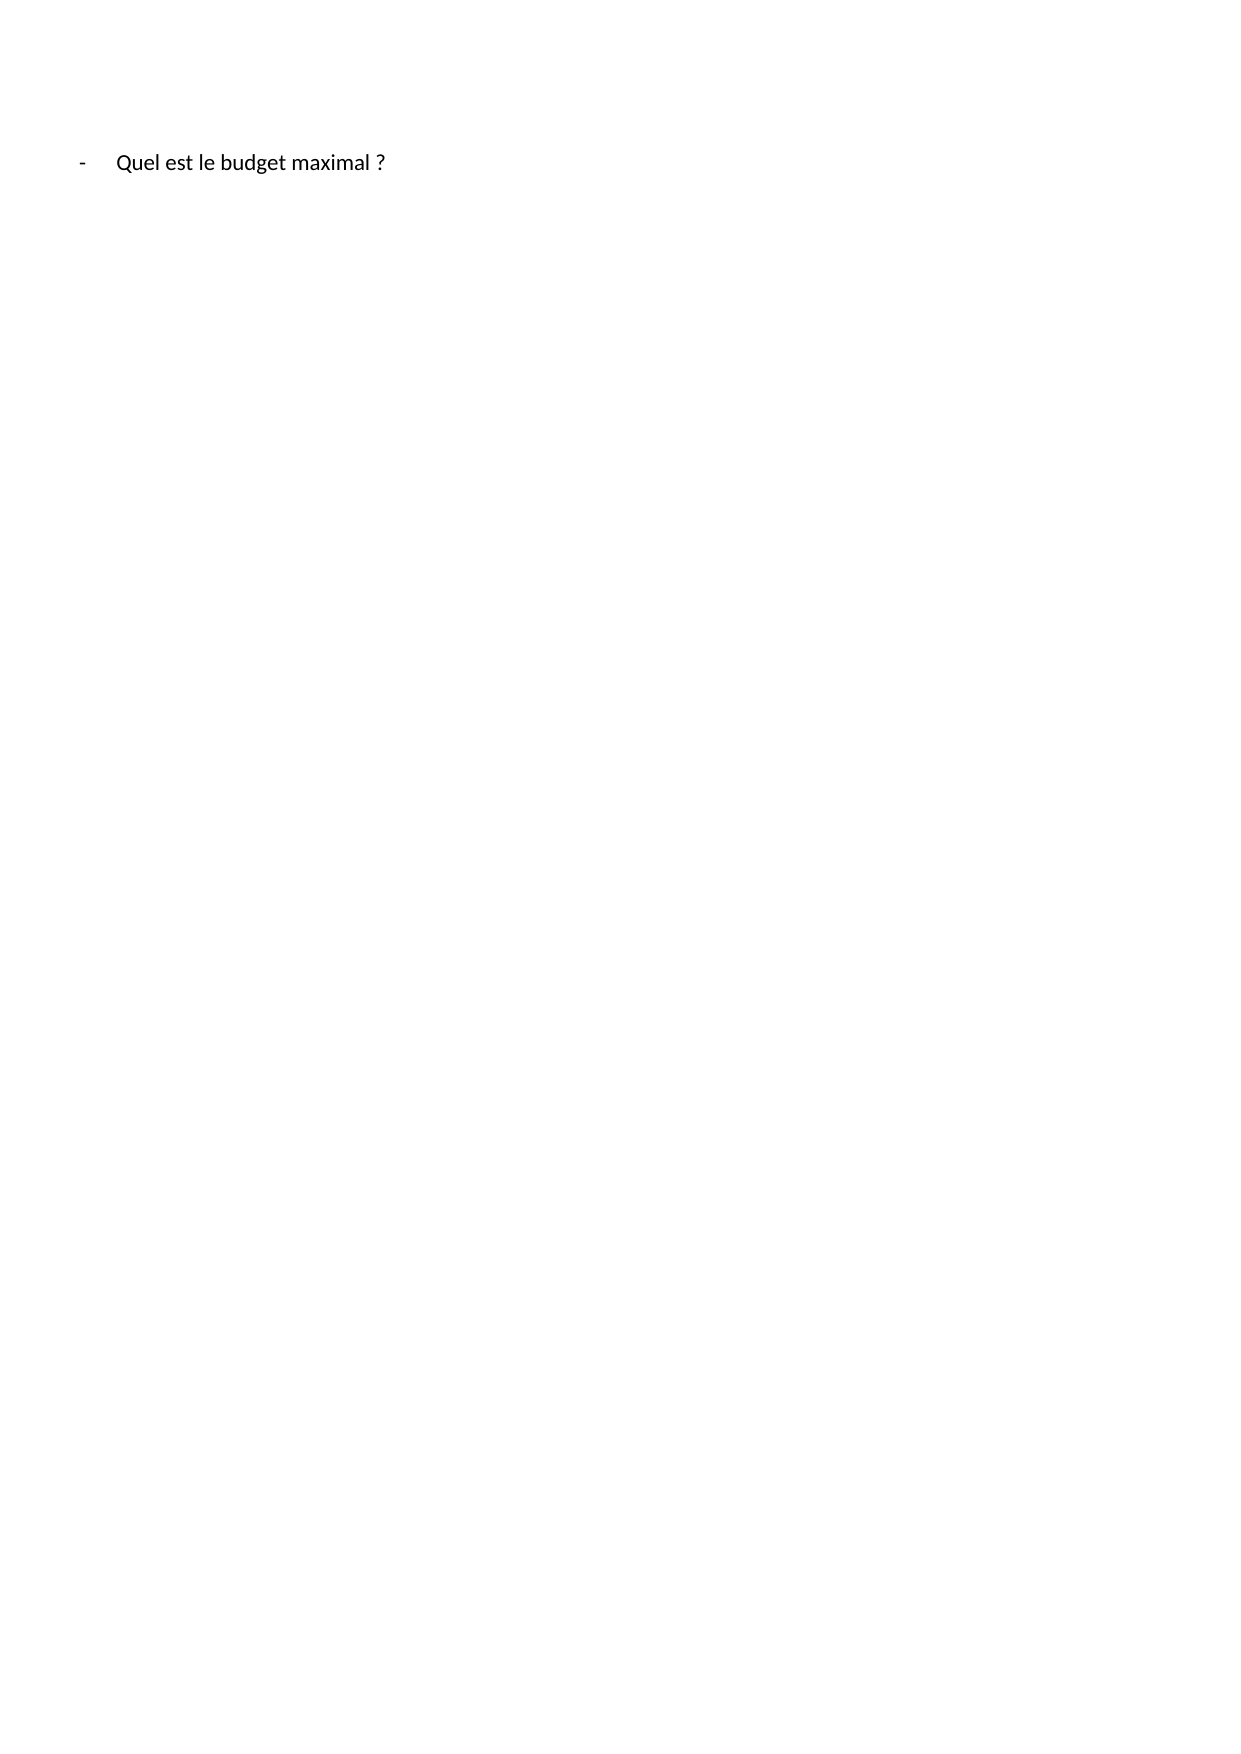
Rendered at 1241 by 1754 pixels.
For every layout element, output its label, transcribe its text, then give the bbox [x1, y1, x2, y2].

list Quel est le budget maximal ? [79, 148, 1124, 176]
